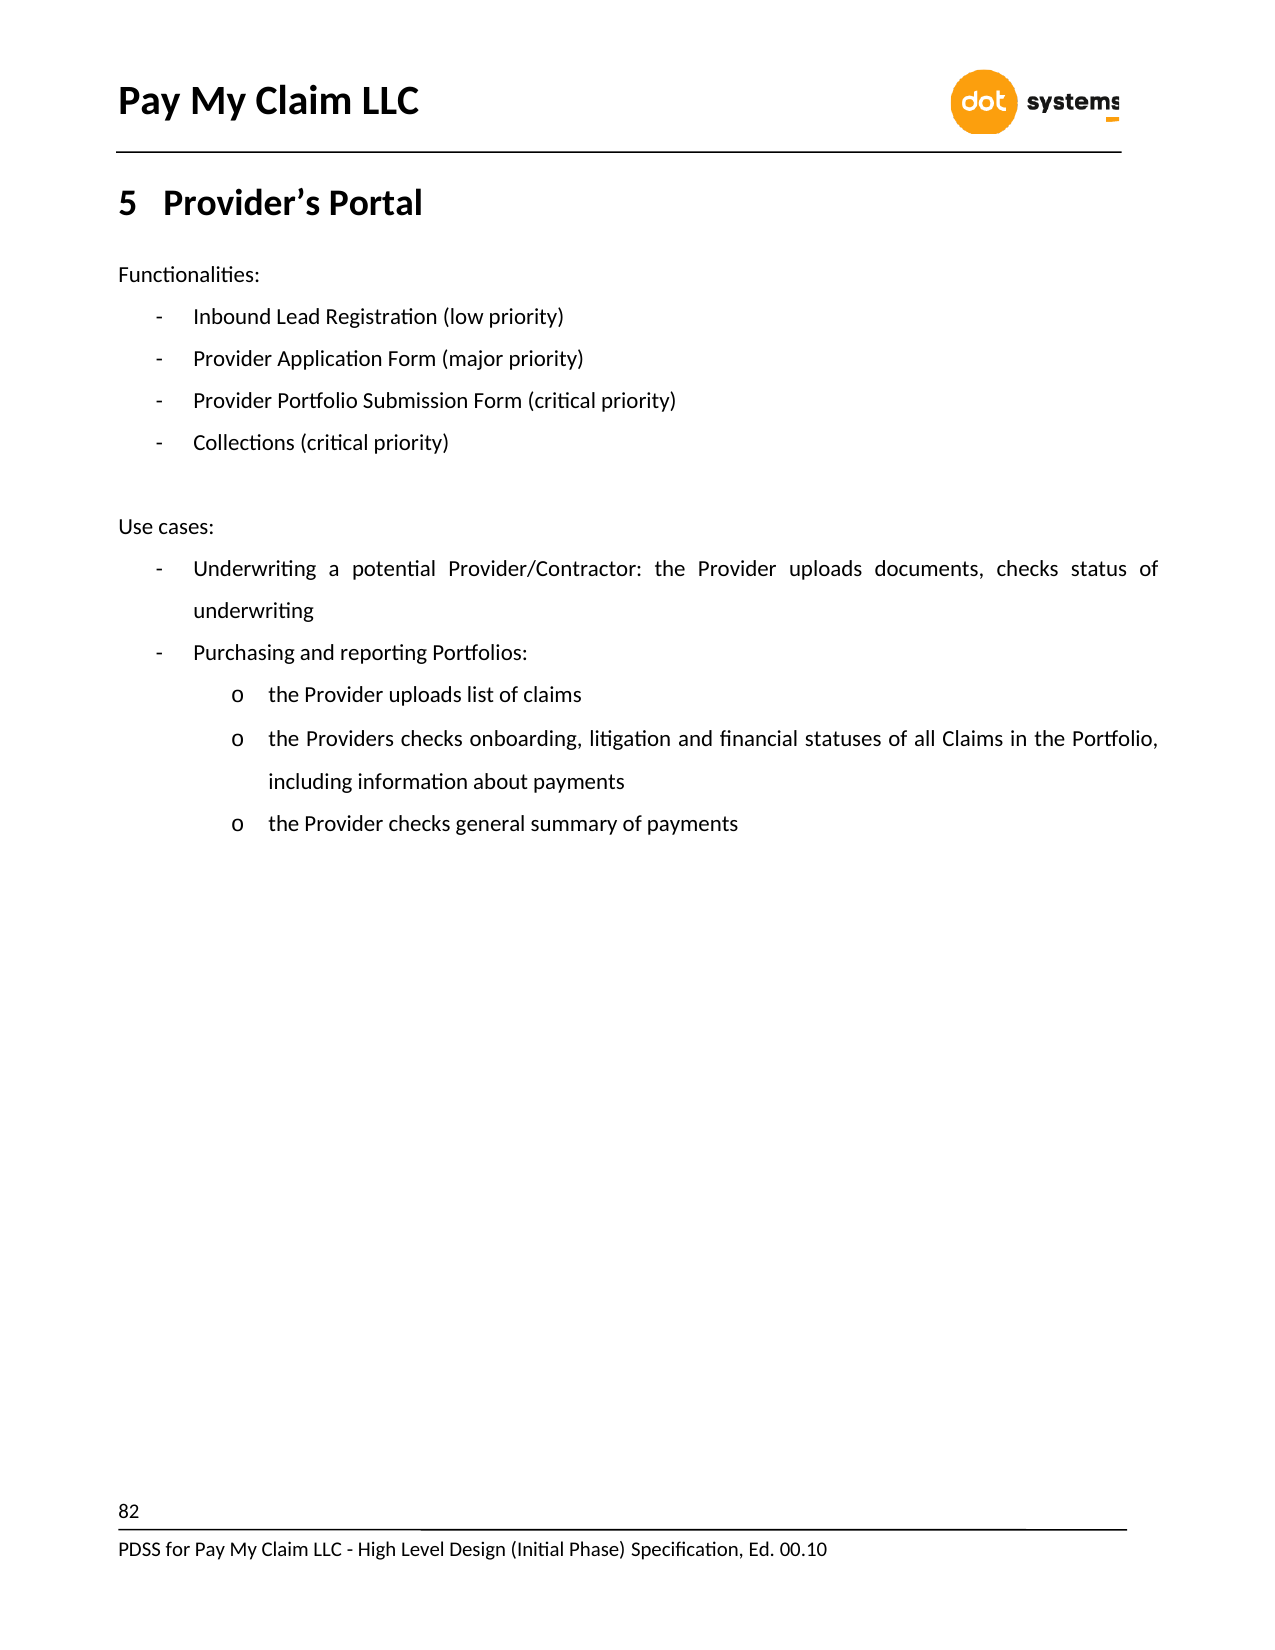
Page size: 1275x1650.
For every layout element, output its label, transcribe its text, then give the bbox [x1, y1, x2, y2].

list Provider Application Form (major priority) [156, 344, 1160, 372]
list the Provider uploads list of claims [231, 680, 1160, 709]
list Collections (critical priority) [156, 428, 1160, 456]
picture [950, 69, 1120, 134]
list Underwriting a potential Provider/Contractor: the Provider uploads documents, checks status of underwriting [156, 554, 1160, 624]
list the Providers checks onboarding, litigation and financial statuses of all Claims in the Portfolio, including information about payments [231, 724, 1160, 795]
list Purchasing and reporting Portfolios: [156, 638, 1160, 666]
text Functionalities: [118, 261, 1160, 288]
list Provider Portfolio Submission Form (critical priority) [156, 386, 1160, 414]
text Use cases: [118, 512, 1160, 540]
subtitle Provider’s Portal [118, 179, 1160, 225]
list Inbound Lead Registration (low priority) [156, 302, 1160, 331]
list the Provider checks general summary of payments [231, 809, 1160, 838]
